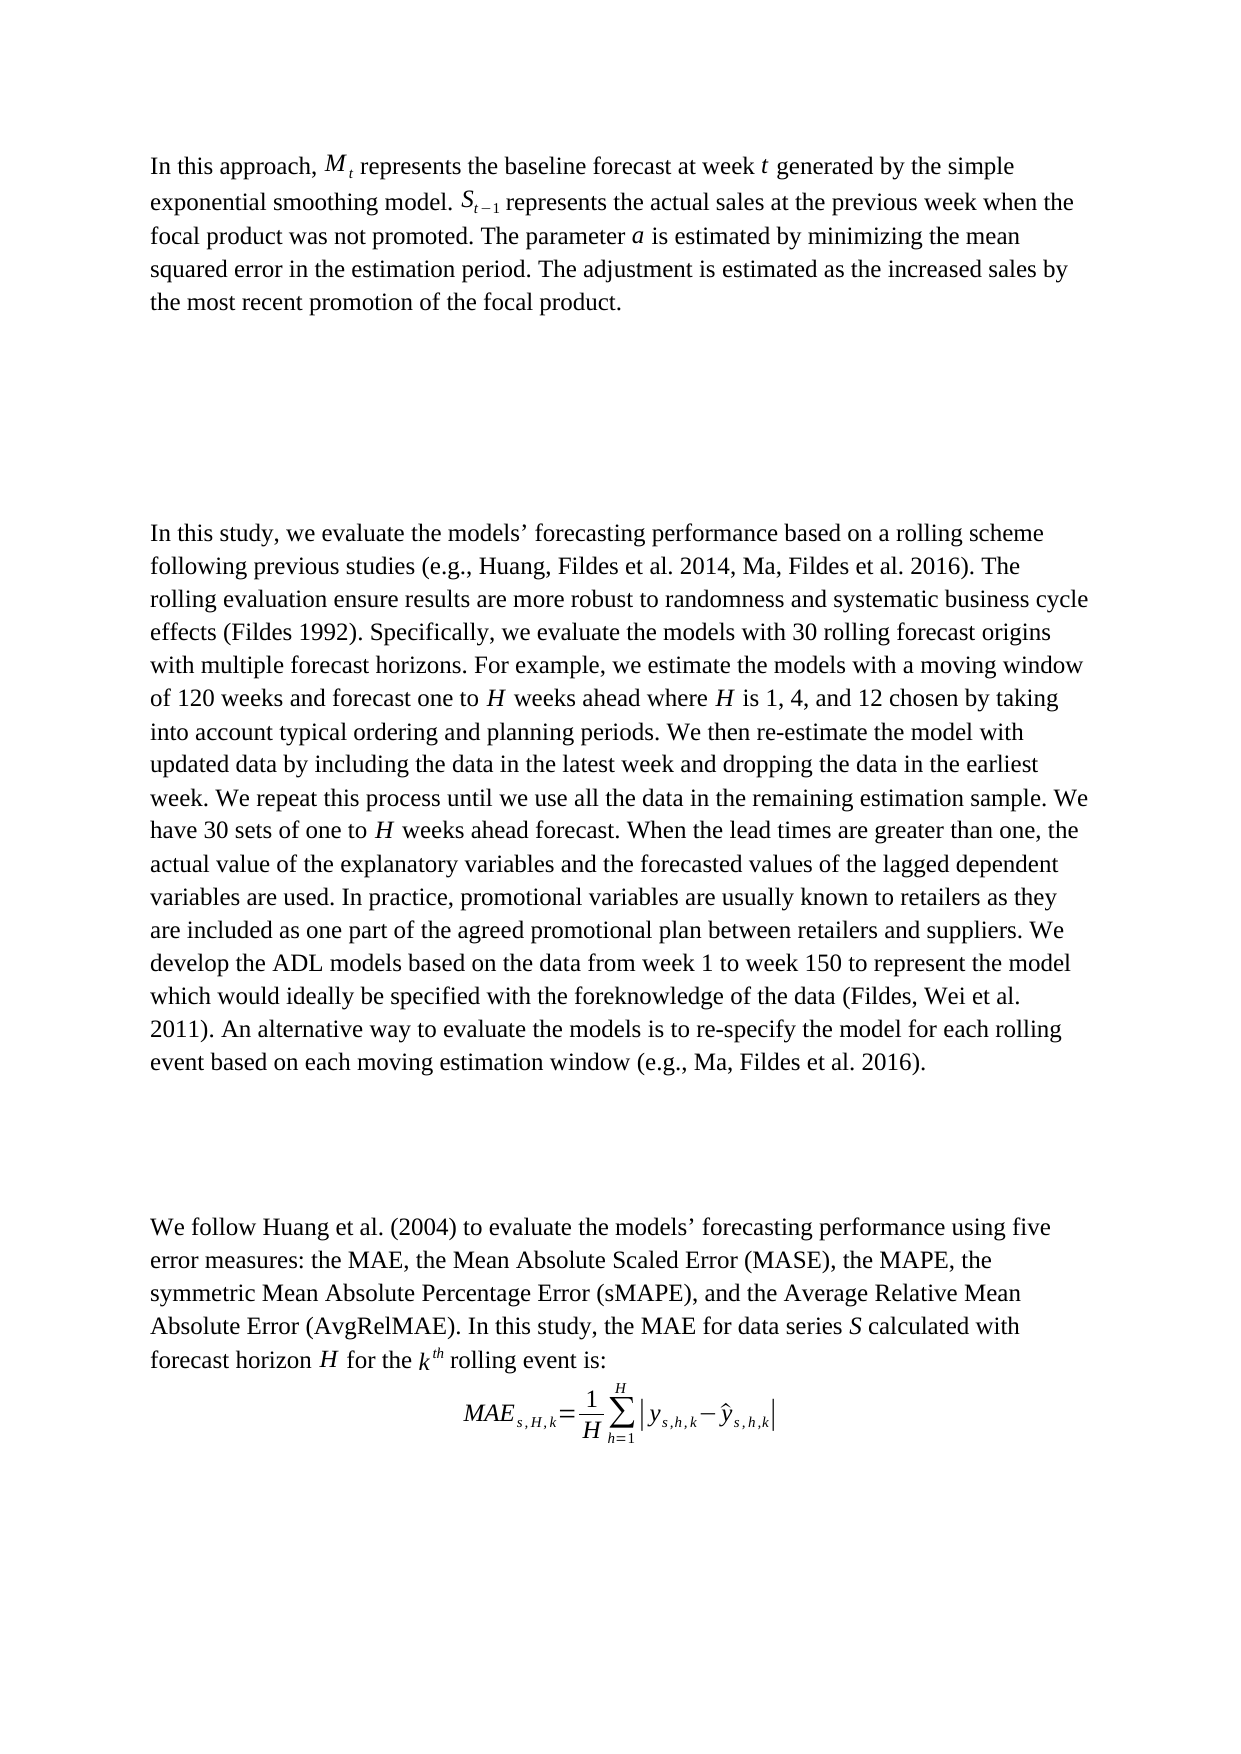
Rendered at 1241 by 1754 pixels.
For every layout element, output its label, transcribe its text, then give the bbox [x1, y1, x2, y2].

text In this study, we evaluate the models’ forecasting performance based on a rolling scheme following previous studies (e.g., Huang, Fildes et al. 2014, Ma, Fildes et al. 2016). The rolling evaluation ensure results are more robust to randomness and systematic business cycle effects (Fildes 1992). Specifically, we evaluate the models with 30 rolling forecast origins with multiple forecast horizons. For example, we estimate the models with a moving window of 120 weeks and forecast one to weeks ahead where is 1, 4, and 12 chosen by taking into account typical ordering and planning periods. We then re-estimate the model with updated data by including the data in the latest week and dropping the data in the earliest week. We repeat this process until we use all the data in the remaining estimation sample. We have 30 sets of one to weeks ahead forecast. When the lead times are greater than one, the actual value of the explanatory variables and the forecasted values of the lagged dependent variables are used. In practice, promotional variables are usually known to retailers as they are included as one part of the agreed promotional plan between retailers and suppliers. We develop the ADL models based on the data from week 1 to week 150 to represent the model which would ideally be specified with the foreknowledge of the data (Fildes, Wei et al. 2011). An alternative way to evaluate the models is to re-specify the model for each rolling event based on each moving estimation window (e.g., Ma, Fildes et al. 2016). [150, 518, 1090, 1076]
text In this approach, represents the baseline forecast at week generated by the simple exponential smoothing model. represents the actual sales at the previous week when the focal product was not promoted. The parameter is estimated by minimizing the mean squared error in the estimation period. The adjustment is estimated as the increased sales by the most recent promotion of the focal product. [150, 150, 1090, 316]
text We follow Huang et al. (2004) to evaluate the models’ forecasting performance using five error measures: the MAE, the Mean Absolute Scaled Error (MASE), the MAPE, the symmetric Mean Absolute Percentage Error (sMAPE), and the Average Relative Mean Absolute Error (AvgRelMAE). In this study, the MAE for data series S calculated with forecast horizon for the rolling event is: [150, 1212, 1090, 1375]
